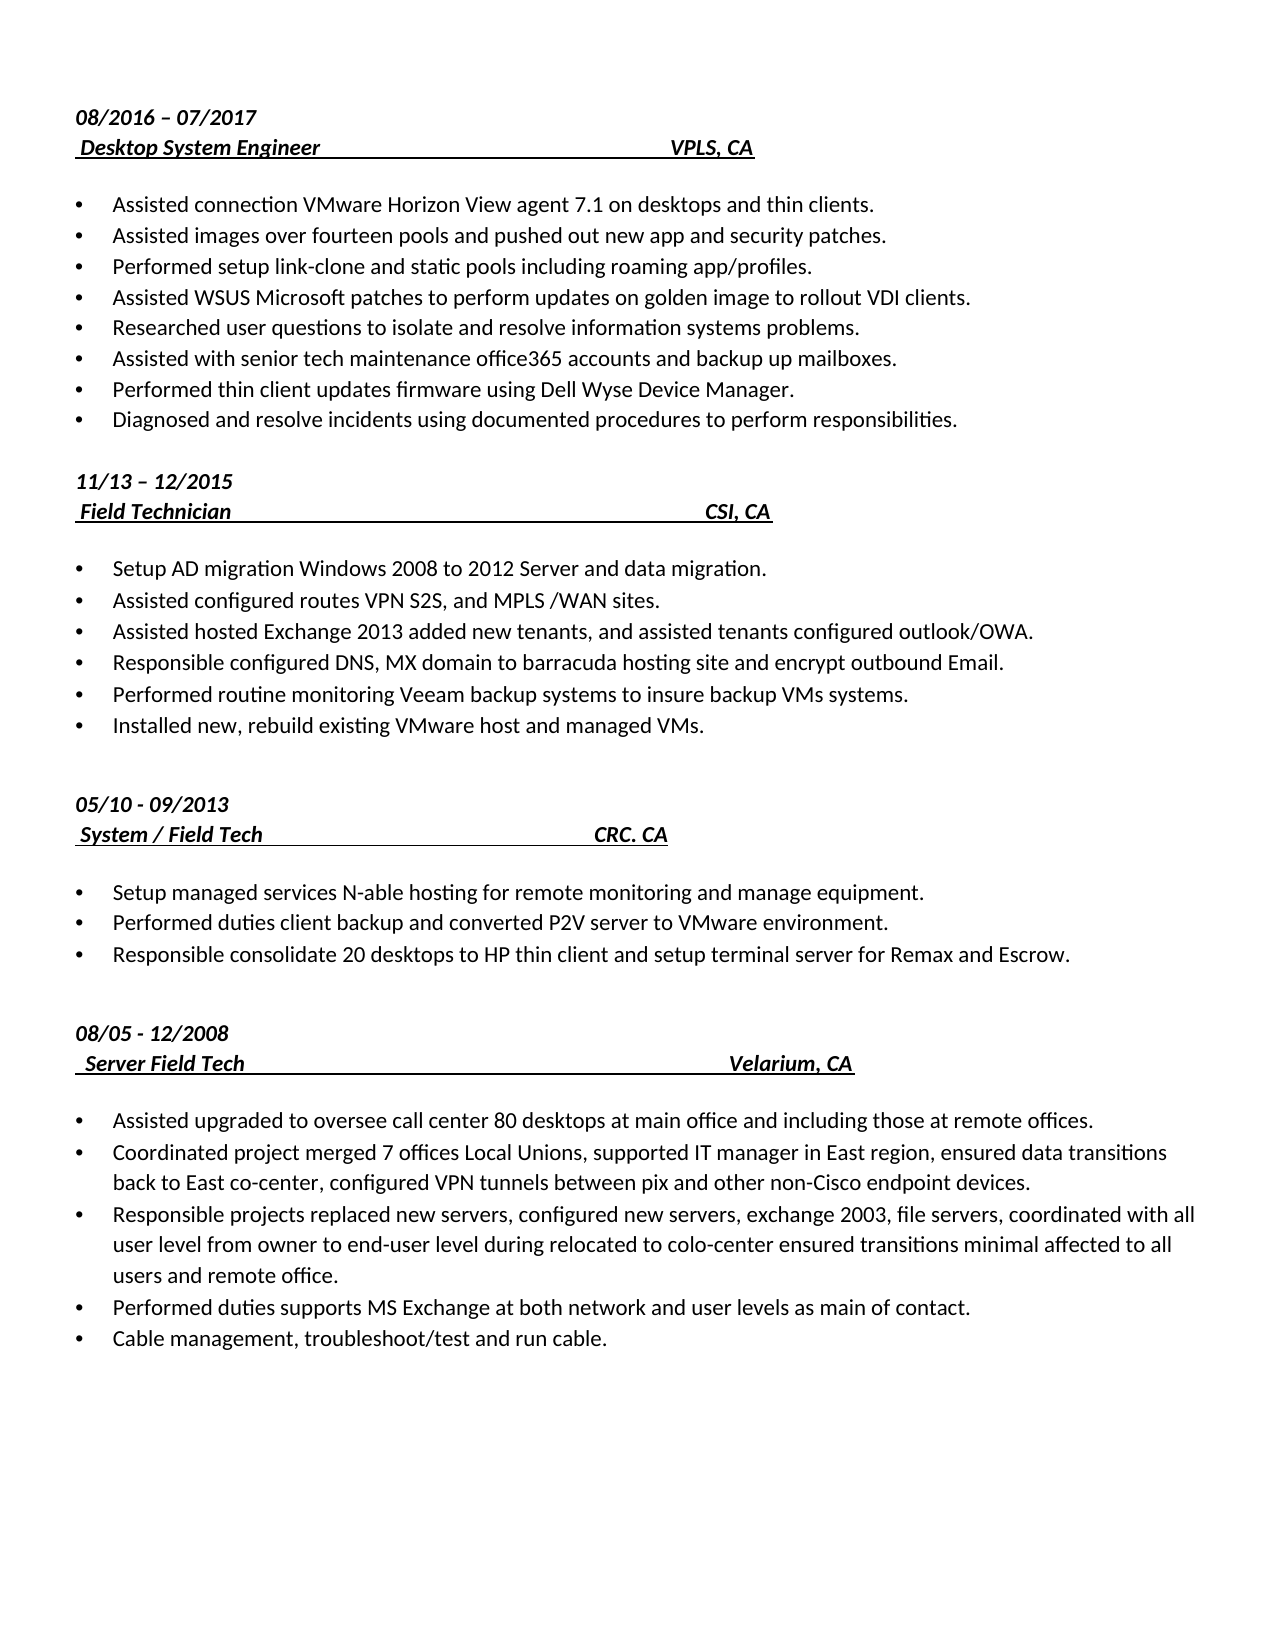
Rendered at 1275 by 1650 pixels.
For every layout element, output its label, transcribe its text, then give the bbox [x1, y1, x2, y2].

list Performed duties supports MS Exchange at both network and user levels as main of contact. [75, 1293, 1200, 1321]
list Responsible consolidate 20 desktops to HP thin client and setup terminal server for Remax and Escrow. [75, 940, 1200, 968]
list Assisted configured routes VPN S2S, and MPLS /WAN sites. [75, 586, 1200, 614]
list Setup managed services N-able hosting for remote monitoring and manage equipment. [75, 878, 1200, 906]
list Assisted hosted Exchange 2013 added new tenants, and assisted tenants configured outlook/OWA. [75, 617, 1200, 645]
text 08/2016 – 07/2017 [75, 103, 812, 131]
list Performed thin client updates firmware using Dell Wyse Device Manager. [75, 375, 1200, 403]
list Assisted with senior tech maintenance office365 accounts and backup up mailboxes. [75, 344, 1200, 372]
text 11/13 – 12/2015 [75, 467, 812, 495]
list Setup AD migration Windows 2008 to 2012 Server and data migration. [75, 554, 1200, 582]
list Responsible projects replaced new servers, configured new servers, exchange 2003, file servers, coordinated with all user level from owner to end-user level during relocated to colo-center ensured transitions minimal affected to all users and remote office. [75, 1200, 1200, 1289]
list Responsible configured DNS, MX domain to barracuda hosting site and encrypt outbound Email. [75, 648, 1200, 677]
list Cable management, troubleshoot/test and run cable. [75, 1324, 1200, 1352]
list Coordinated project merged 7 offices Local Unions, supported IT manager in East region, ensured data transitions back to East co-center, configured VPN tunnels between pix and other non-Cisco endpoint devices. [75, 1138, 1200, 1196]
list Performed routine monitoring Veeam backup systems to insure backup VMs systems. [75, 680, 1200, 708]
subtitle System / Field Tech CRC. CA [75, 821, 1200, 848]
list Installed new, rebuild existing VMware host and managed VMs. [75, 711, 1200, 739]
list Performed duties client backup and converted P2V server to VMware environment. [75, 908, 1200, 936]
subtitle Server Field Tech Velarium, CA [75, 1049, 1200, 1077]
list Researched user questions to isolate and resolve information systems problems. [75, 313, 1200, 341]
list Assisted WSUS Microsoft patches to perform updates on golden image to rollout VDI clients. [75, 283, 1200, 311]
text 05/10 - 09/2013 [75, 790, 812, 818]
list Assisted upgraded to oversee call center 80 desktops at main office and including those at remote offices. [75, 1106, 1200, 1134]
list Diagnosed and resolve incidents using documented procedures to perform responsibilities. [75, 406, 1200, 433]
subtitle Desktop System Engineer VPLS, CA [75, 133, 1200, 161]
list Assisted images over fourteen pools and pushed out new app and security patches. [75, 221, 1200, 249]
text 08/05 - 12/2008 [75, 1019, 812, 1047]
subtitle Field Technician CSI, CA [75, 497, 1200, 525]
list Performed setup link-clone and static pools including roaming app/profiles. [75, 252, 1200, 280]
list Assisted connection VMware Horizon View agent 7.1 on desktops and thin clients. [75, 190, 1200, 218]
